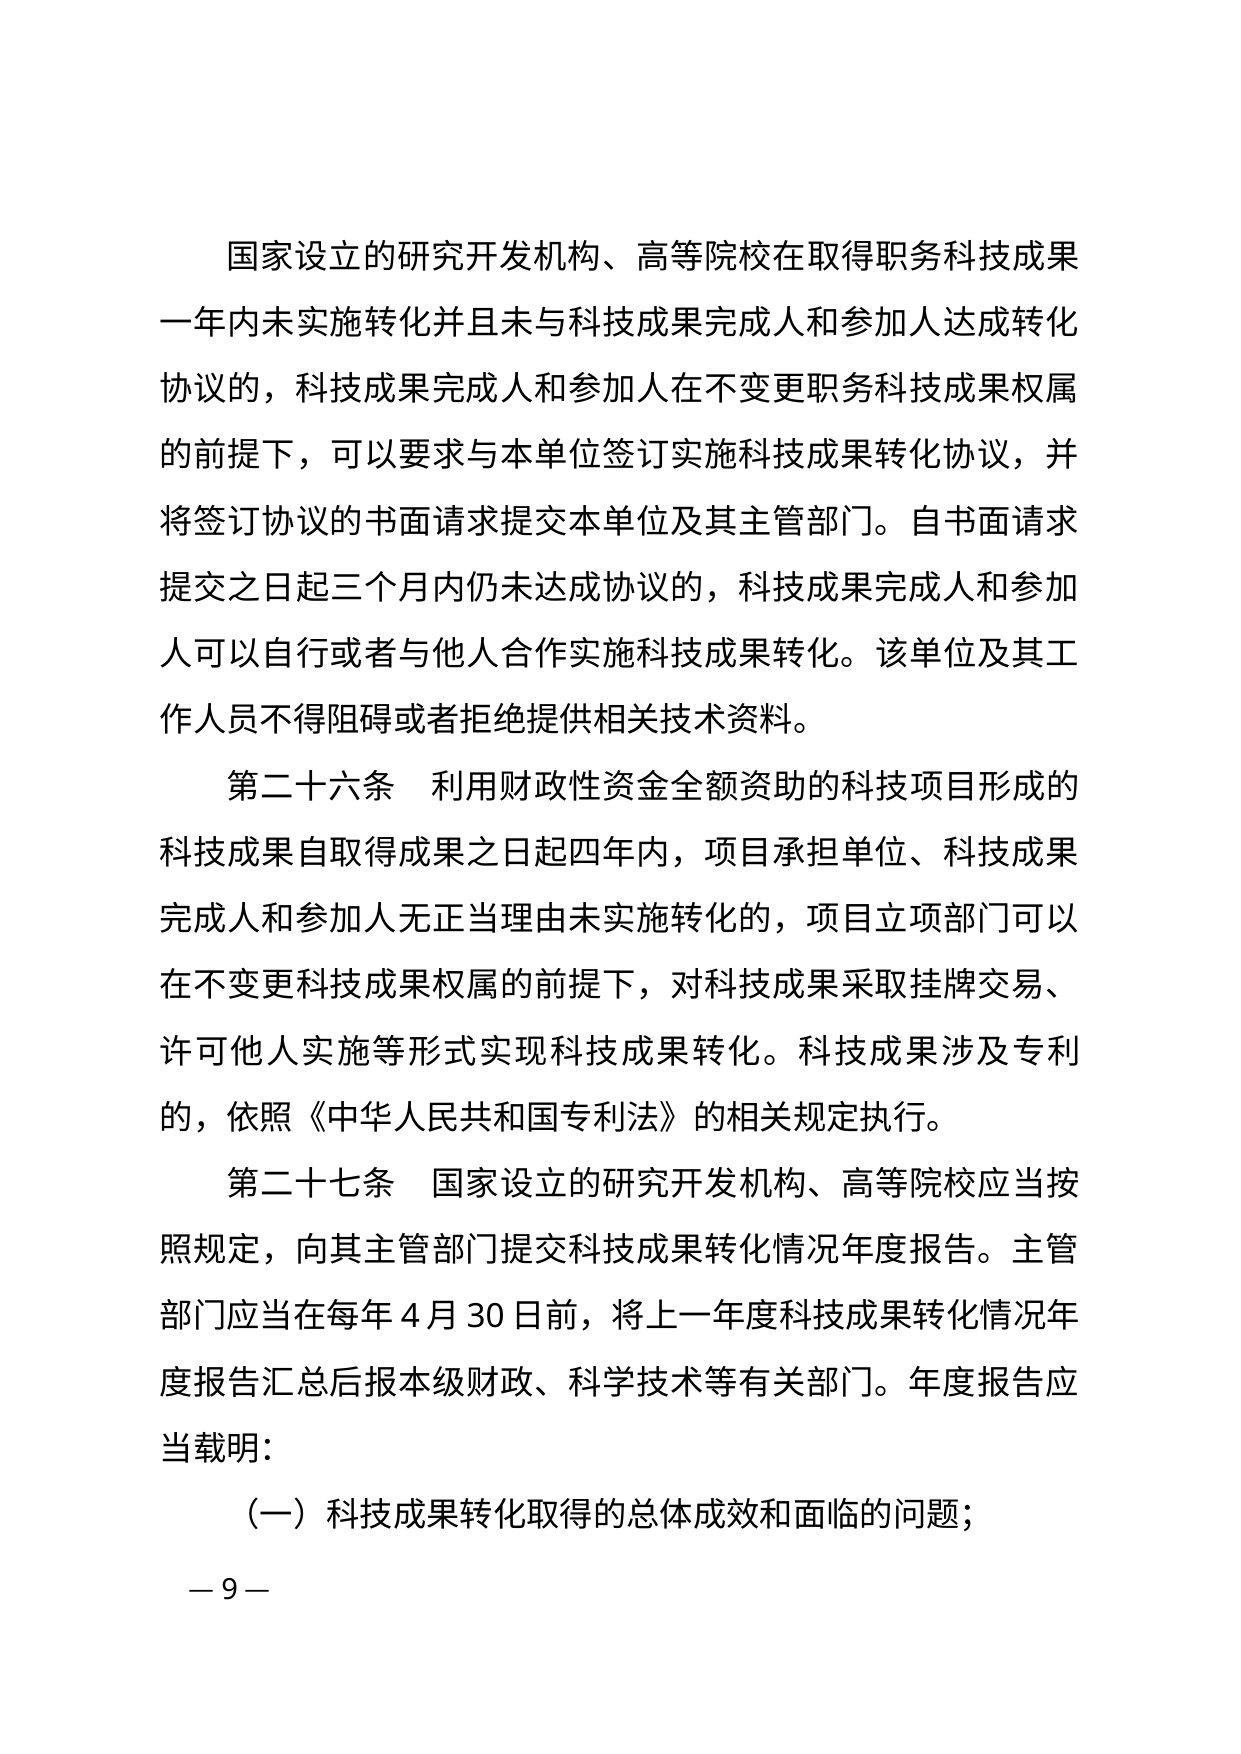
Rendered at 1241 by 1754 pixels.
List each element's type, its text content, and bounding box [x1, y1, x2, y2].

text 第二十六条 利用财政性资金全额资助的科技项目形成的科技成果自取得成果之日起四年内，项目承担单位、科技成果完成人和参加人无正当理由未实施转化的，项目立项部门可以在不变更科技成果权属的前提下，对科技成果采取挂牌交易、许可他人实施等形式实现科技成果转化。科技成果涉及专利的，依照《中华人民共和国专利法》的相关规定执行。 [159, 750, 1081, 1148]
text （一）科技成果转化取得的总体成效和面临的问题； [159, 1479, 1081, 1545]
text 国家设立的研究开发机构、高等院校在取得职务科技成果一年内未实施转化并且未与科技成果完成人和参加人达成转化协议的，科技成果完成人和参加人在不变更职务科技成果权属的前提下，可以要求与本单位签订实施科技成果转化协议，并将签订协议的书面请求提交本单位及其主管部门。自书面请求提交之日起三个月内仍未达成协议的，科技成果完成人和参加人可以自行或者与他人合作实施科技成果转化。该单位及其工作人员不得阻碍或者拒绝提供相关技术资料。 [159, 220, 1081, 750]
text 第二十七条 国家设立的研究开发机构、高等院校应当按照规定，向其主管部门提交科技成果转化情况年度报告。主管部门应当在每年4月30日前，将上一年度科技成果转化情况年度报告汇总后报本级财政、科学技术等有关部门。年度报告应当载明： [159, 1148, 1081, 1479]
